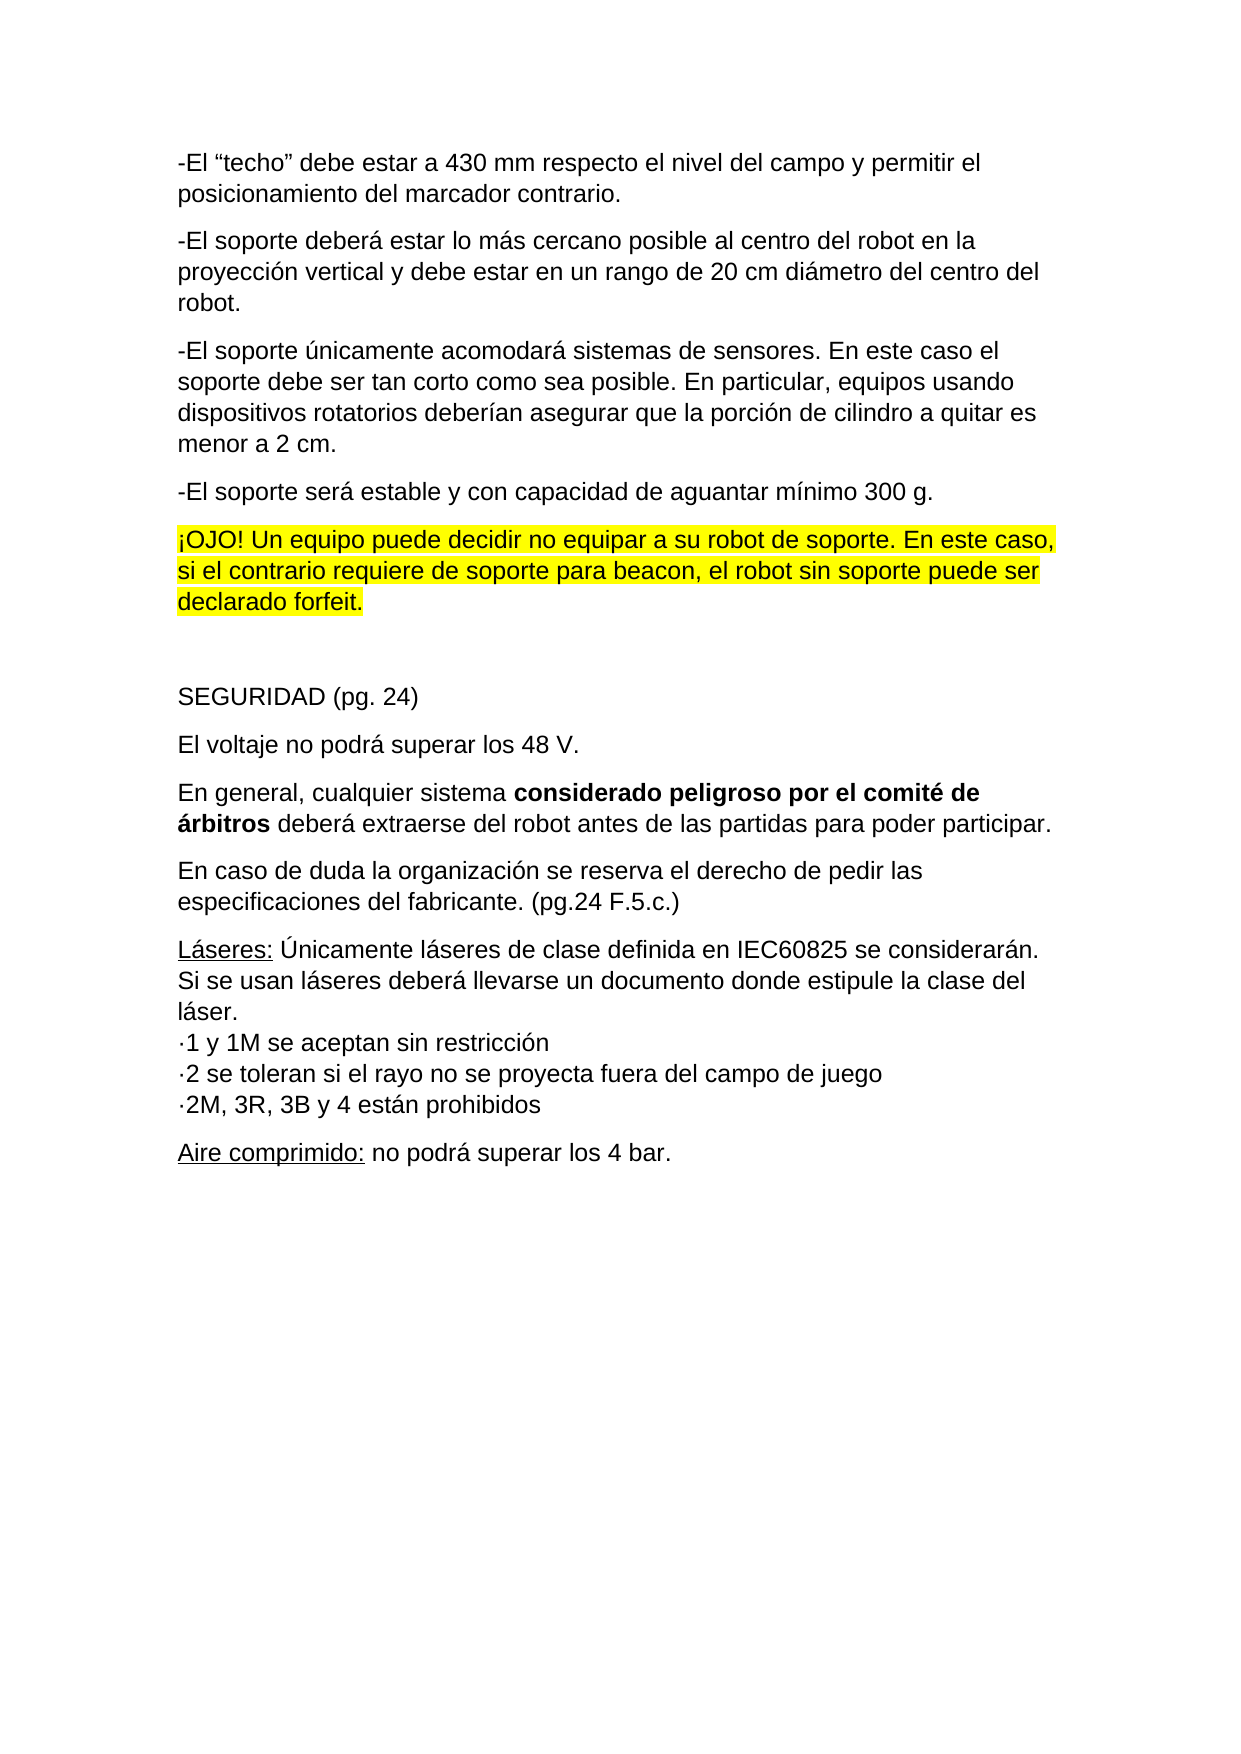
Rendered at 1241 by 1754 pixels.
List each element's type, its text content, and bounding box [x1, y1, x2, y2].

text SEGURIDAD (pg. 24) [177, 682, 1063, 711]
text ¡OJO! Un equipo puede decidir no equipar a su robot de soporte. En este caso, si el contrario requiere de soporte para beacon, el robot sin soporte puede ser declarado forfeit. [177, 525, 1063, 616]
text En caso de duda la organización se reserva el derecho de pedir las especificaciones del fabricante. (pg.24 F.5.c.) [177, 856, 1063, 916]
text -El “techo” debe estar a 430 mm respecto el nivel del campo y permitir el posicionamiento del marcador contrario. [177, 148, 1063, 207]
text Aire comprimido: no podrá superar los 4 bar. [177, 1138, 1063, 1167]
text En general, cualquier sistema considerado peligroso por el comité de árbitros deberá extraerse del robot antes de las partidas para poder participar. [177, 778, 1063, 837]
text -El soporte deberá estar lo más cercano posible al centro del robot en la proyección vertical y debe estar en un rango de 20 cm diámetro del centro del robot. [177, 226, 1063, 317]
text El voltaje no podrá superar los 48 V. [177, 730, 1063, 759]
text -El soporte únicamente acomodará sistemas de sensores. En este caso el soporte debe ser tan corto como sea posible. En particular, equipos usando dispositivos rotatorios deberían asegurar que la porción de cilindro a quitar es menor a 2 cm. [177, 336, 1063, 458]
text Láseres: Únicamente láseres de clase definida en IEC60825 se considerarán. Si se usan láseres deberá llevarse un documento donde estipule la clase del láser. ·1 y 1M se aceptan sin restricción ·2 se toleran si el rayo no se proyecta fuera del campo de juego ·2M, 3R, 3B y 4 están prohibidos [177, 935, 1063, 1119]
text -El soporte será estable y con capacidad de aguantar mínimo 300 g. [177, 477, 1063, 506]
